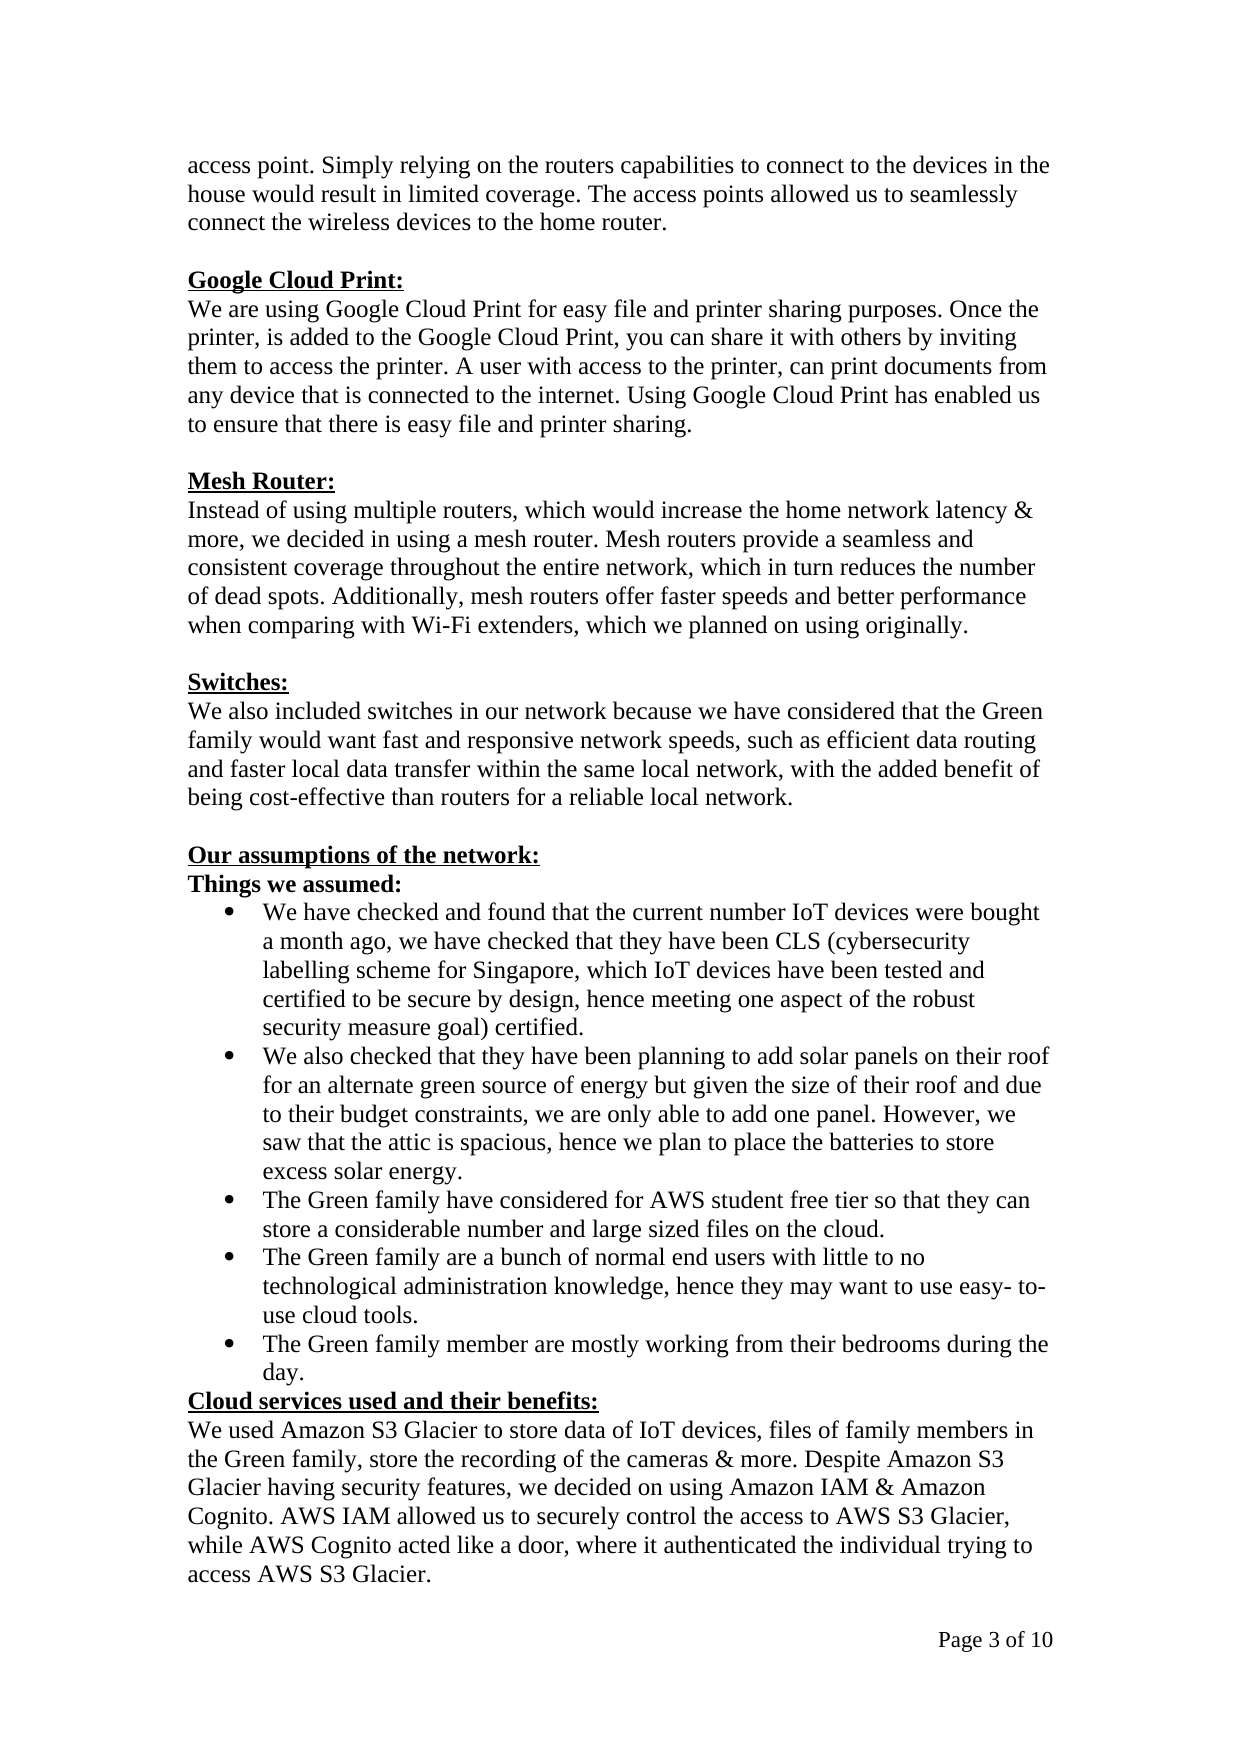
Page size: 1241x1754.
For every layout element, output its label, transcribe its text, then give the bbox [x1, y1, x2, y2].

list The Green family are a bunch of normal end users with little to no technological administration knowledge, hence they may want to use easy- to- use cloud tools. [225, 1242, 1053, 1329]
text We also included switches in our network because we have considered that the Green family would want fast and responsive network speeds, such as efficient data routing and faster local data transfer within the same local network, with the added benefit of being cost-effective than routers for a reliable local network. [187, 696, 1053, 811]
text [187, 150, 1053, 236]
text We used Amazon S3 Glacier to store data of IoT devices, files of family members in the Green family, store the recording of the cameras & more. Despite Amazon S3 Glacier having security features, we decided on using Amazon IAM & Amazon Cognito. AWS IAM allowed us to securely control the access to AWS S3 Glacier, while AWS Cognito acted like a door, where it authenticated the individual trying to access AWS S3 Glacier. [187, 1415, 1053, 1587]
text Cloud services used and their benefits: [187, 1386, 1053, 1415]
text Our assumptions of the network: [187, 840, 1053, 869]
list We also checked that they have been planning to add solar panels on their roof for an alternate green source of energy but given the size of their roof and due to their budget constraints, we are only able to add one panel. However, we saw that the attic is spacious, hence we plan to place the batteries to store excess solar energy. [225, 1041, 1053, 1185]
text Switches: [187, 667, 1053, 696]
text Instead of using multiple routers, which would increase the home network latency & more, we decided in using a mesh router. Mesh routers provide a seamless and consistent coverage throughout the entire network, which in turn reduces the number of dead spots. Additionally, mesh routers offer faster speeds and better performance when comparing with Wi-Fi extenders, which we planned on using originally. [187, 495, 1053, 639]
list The Green family member are mostly working from their bedrooms during the day. [225, 1329, 1053, 1386]
list The Green family have considered for AWS student free tier so that they can store a considerable number and large sized files on the cloud. [225, 1185, 1053, 1242]
text Google Cloud Print: [187, 265, 1053, 294]
list We have checked and found that the current number IoT devices were bought a month ago, we have checked that they have been CLS (cybersecurity labelling scheme for Singapore, which IoT devices have been tested and certified to be secure by design, hence meeting one aspect of the robust security measure goal) certified. [225, 897, 1053, 1041]
text We are using Google Cloud Print for easy file and printer sharing purposes. Once the printer, is added to the Google Cloud Print, you can share it with others by inviting them to access the printer. A user with access to the printer, can print documents from any device that is connected to the internet. Using Google Cloud Print has enabled us to ensure that there is easy file and printer sharing. [187, 294, 1053, 437]
text Mesh Router: [187, 466, 1053, 495]
text Things we assumed: [187, 869, 1053, 897]
